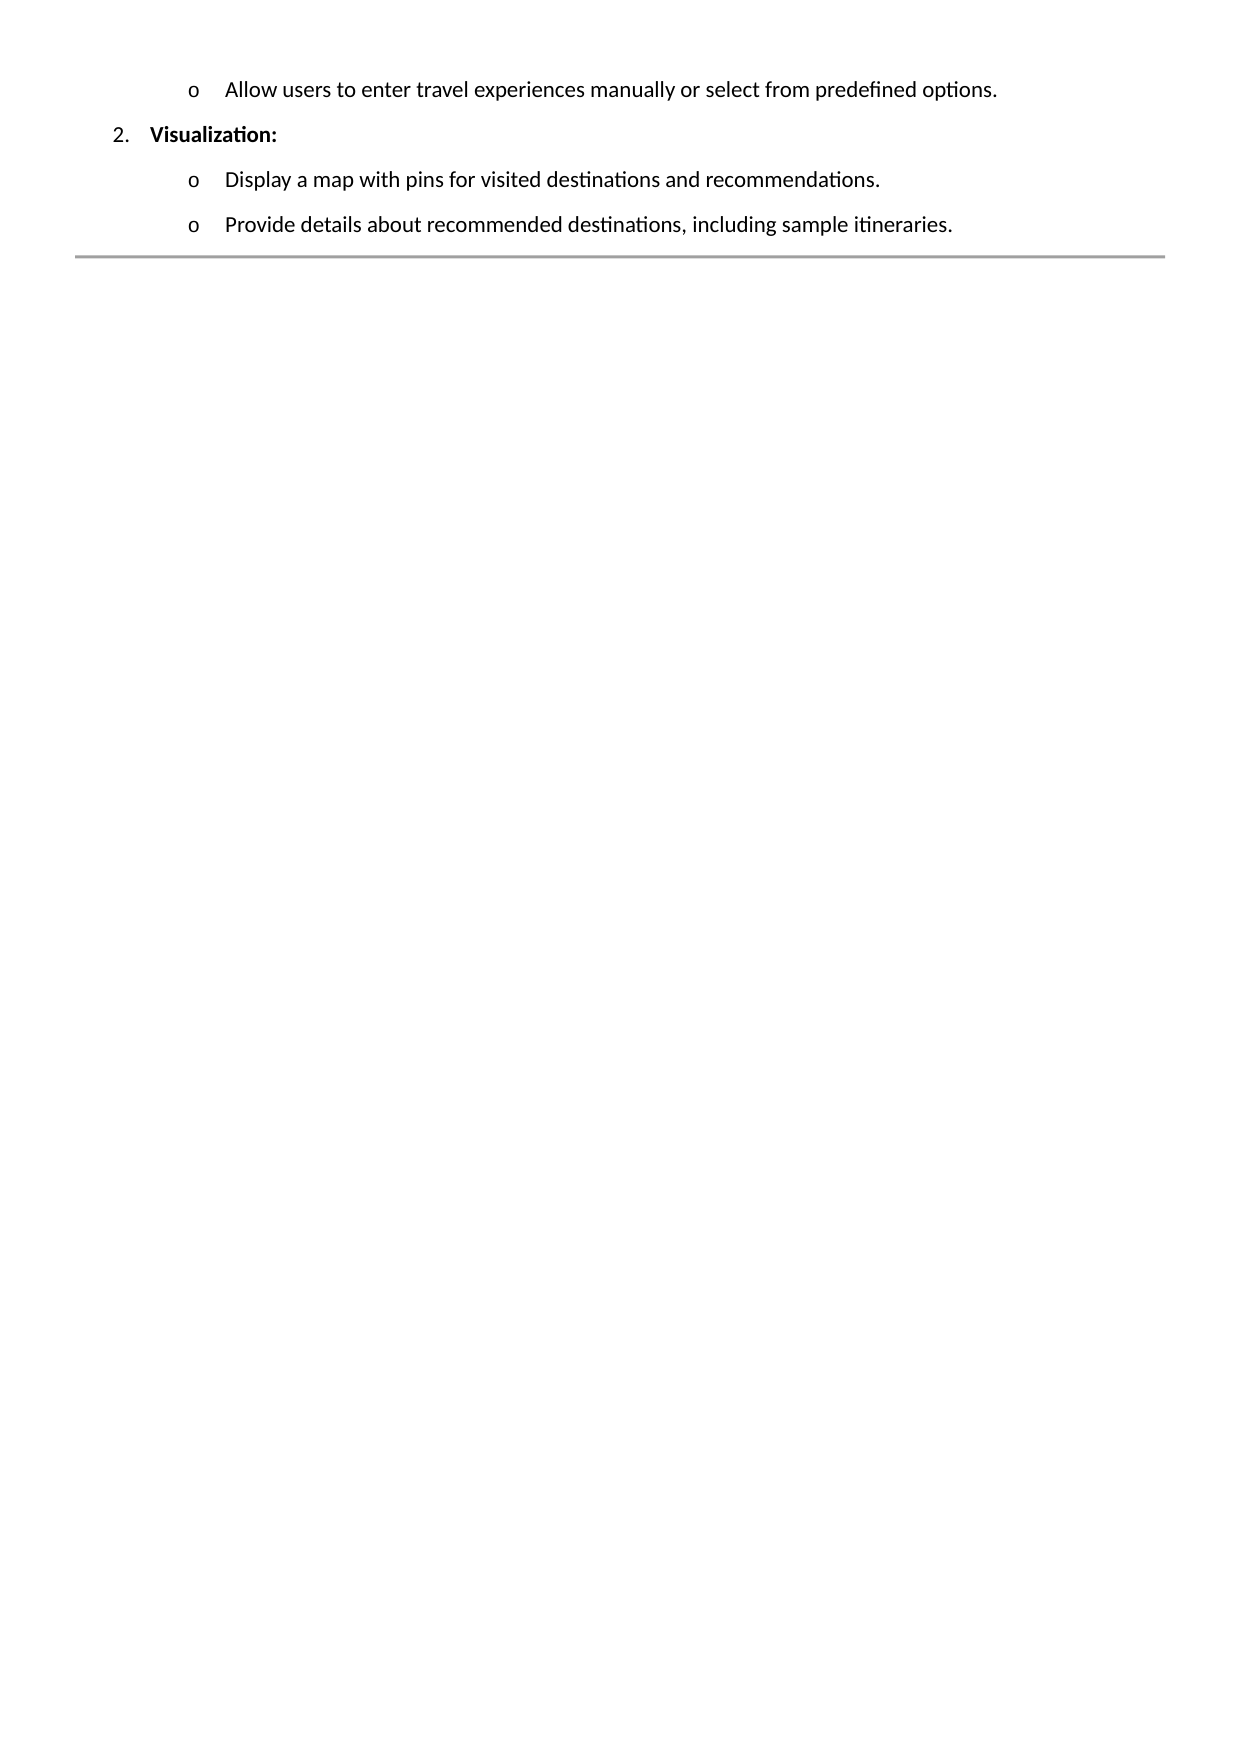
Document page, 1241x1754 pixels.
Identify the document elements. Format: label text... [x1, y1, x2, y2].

list Display a map with pins for visited destinations and recommendations. [187, 165, 1165, 193]
list Visualization: [112, 120, 1165, 148]
list Provide details about recommended destinations, including sample itineraries. [187, 210, 1165, 239]
list Allow users to enter travel experiences manually or select from predefined options. [187, 75, 1165, 103]
